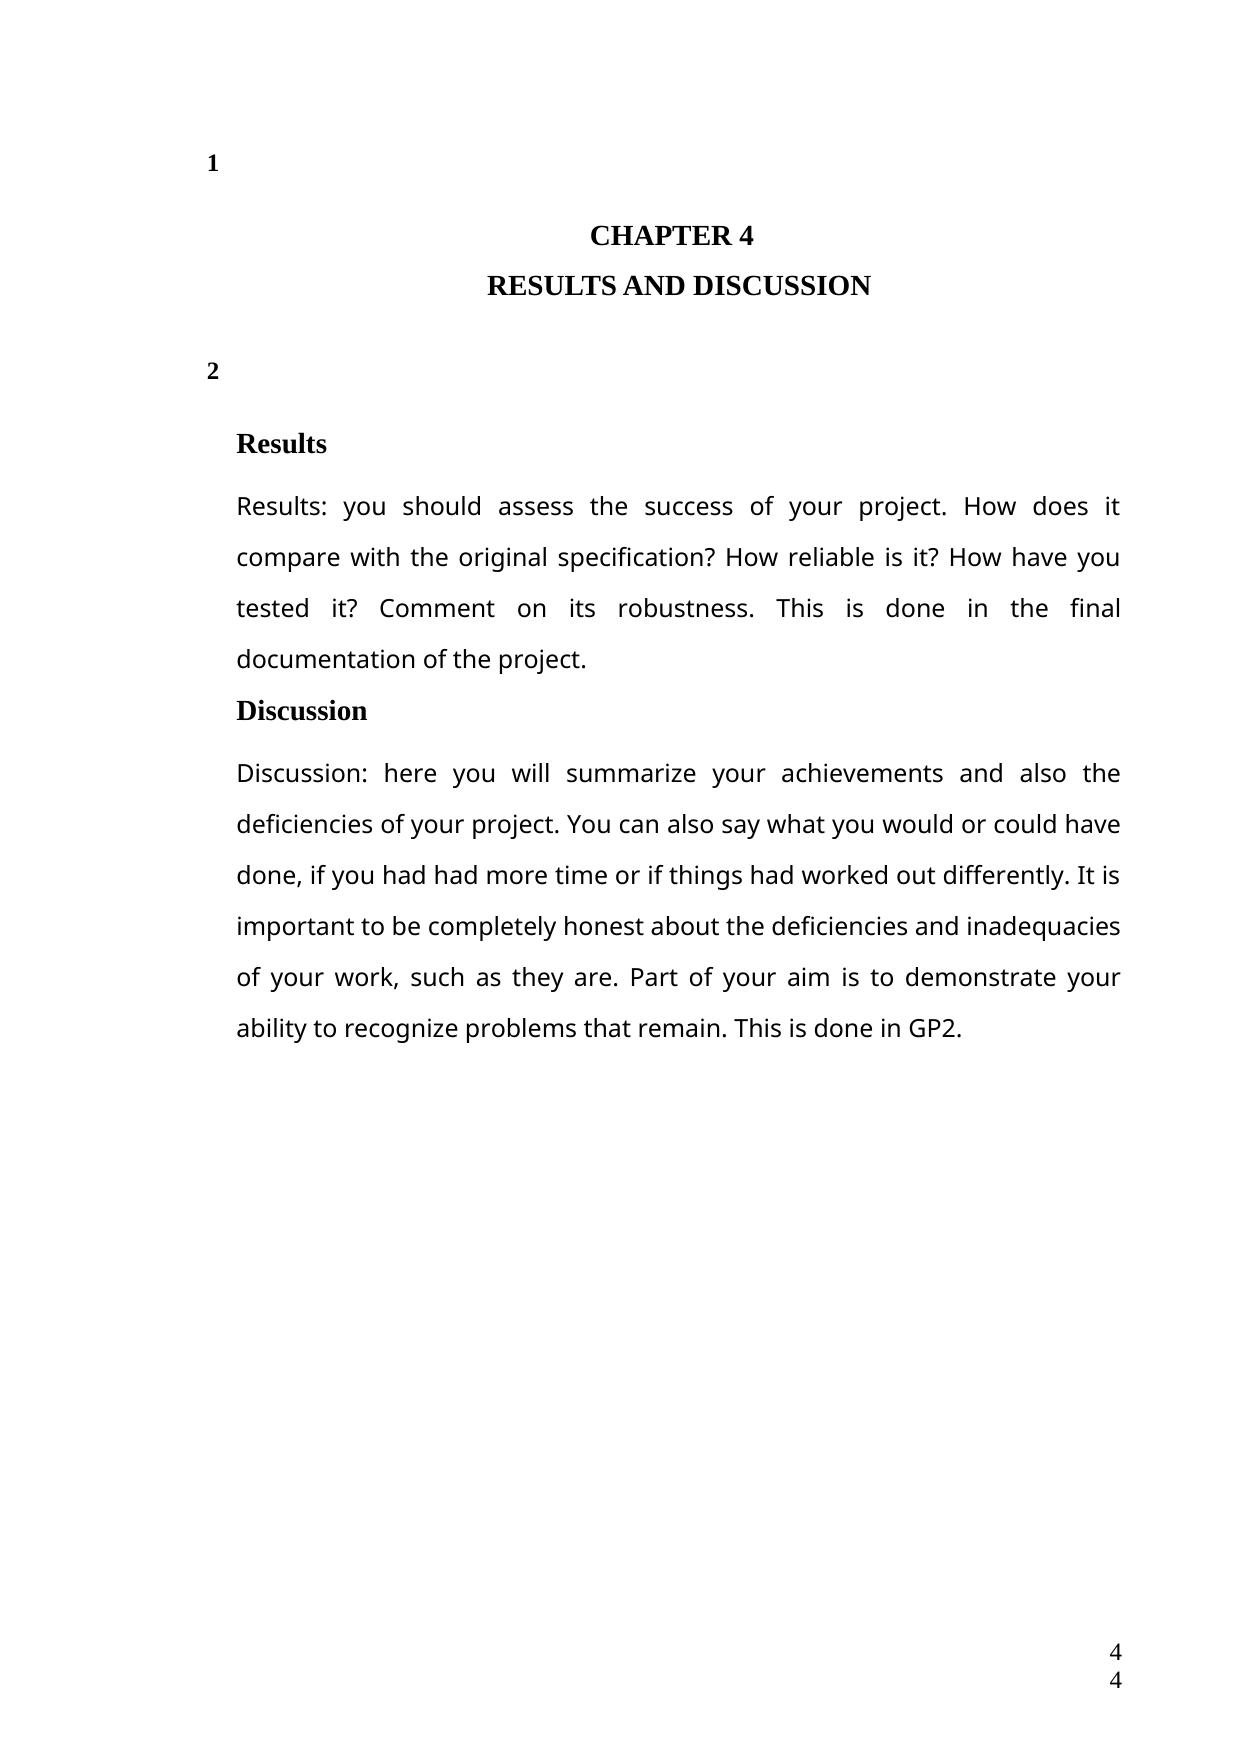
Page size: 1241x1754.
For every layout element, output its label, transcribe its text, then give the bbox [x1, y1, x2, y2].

list RESULTS AND DISCUSSION [236, 268, 1122, 302]
subtitle Discussion [236, 693, 1122, 726]
text Results: you should assess the success of your project. How does it compare with the original specification? How reliable is it? How have you tested it? Comment on its robustness. This is done in the final documentation of the project. [236, 489, 1122, 676]
list CHAPTER 4 [221, 218, 1122, 251]
subtitle Results [236, 426, 1122, 459]
text Discussion: here you will summarize your achievements and also the deficiencies of your project. You can also say what you would or could have done, if you had had more time or if things had worked out differently. It is important to be completely honest about the deficiencies and inadequacies of your work, such as they are. Part of your aim is to demonstrate your ability to recognize problems that remain. This is done in GP2. [236, 756, 1122, 1045]
